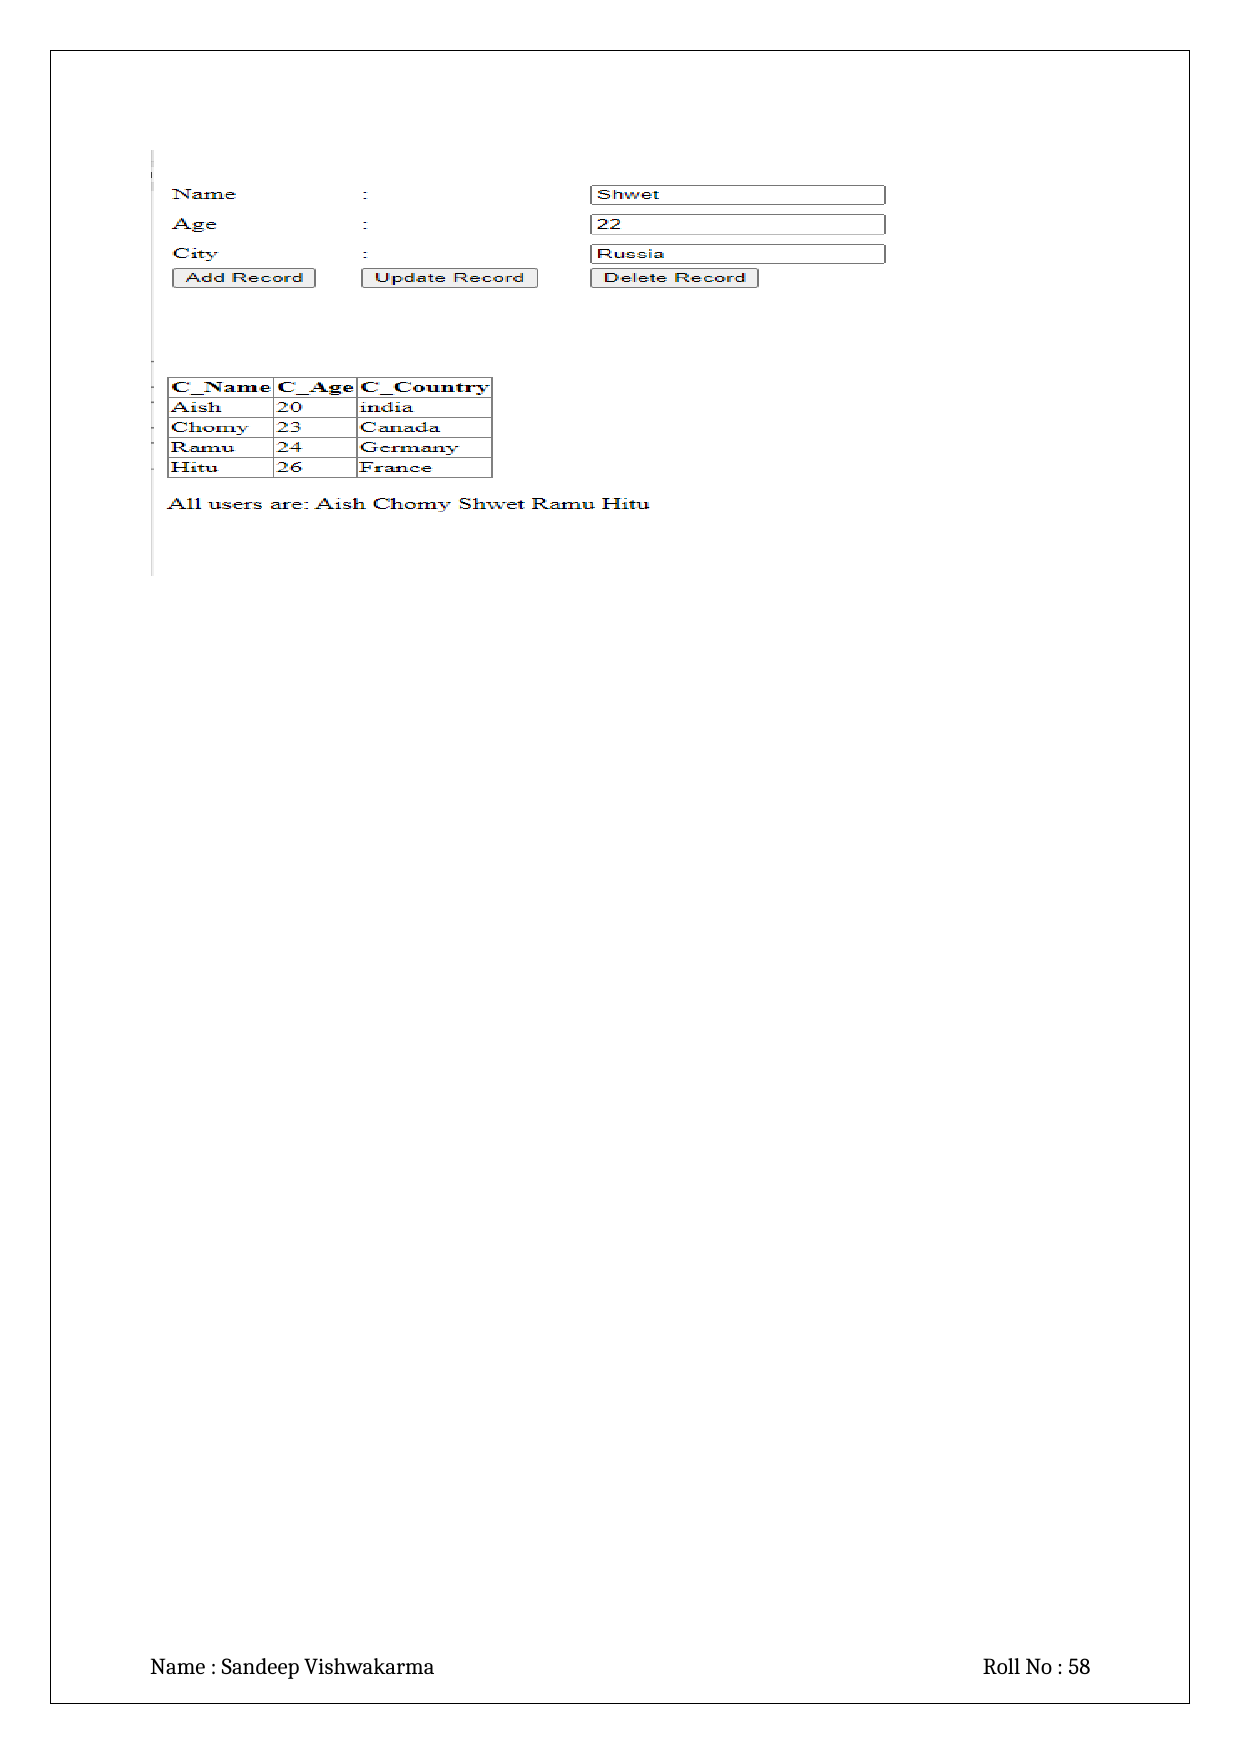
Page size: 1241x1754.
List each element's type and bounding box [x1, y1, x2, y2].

picture [151, 150, 1062, 576]
